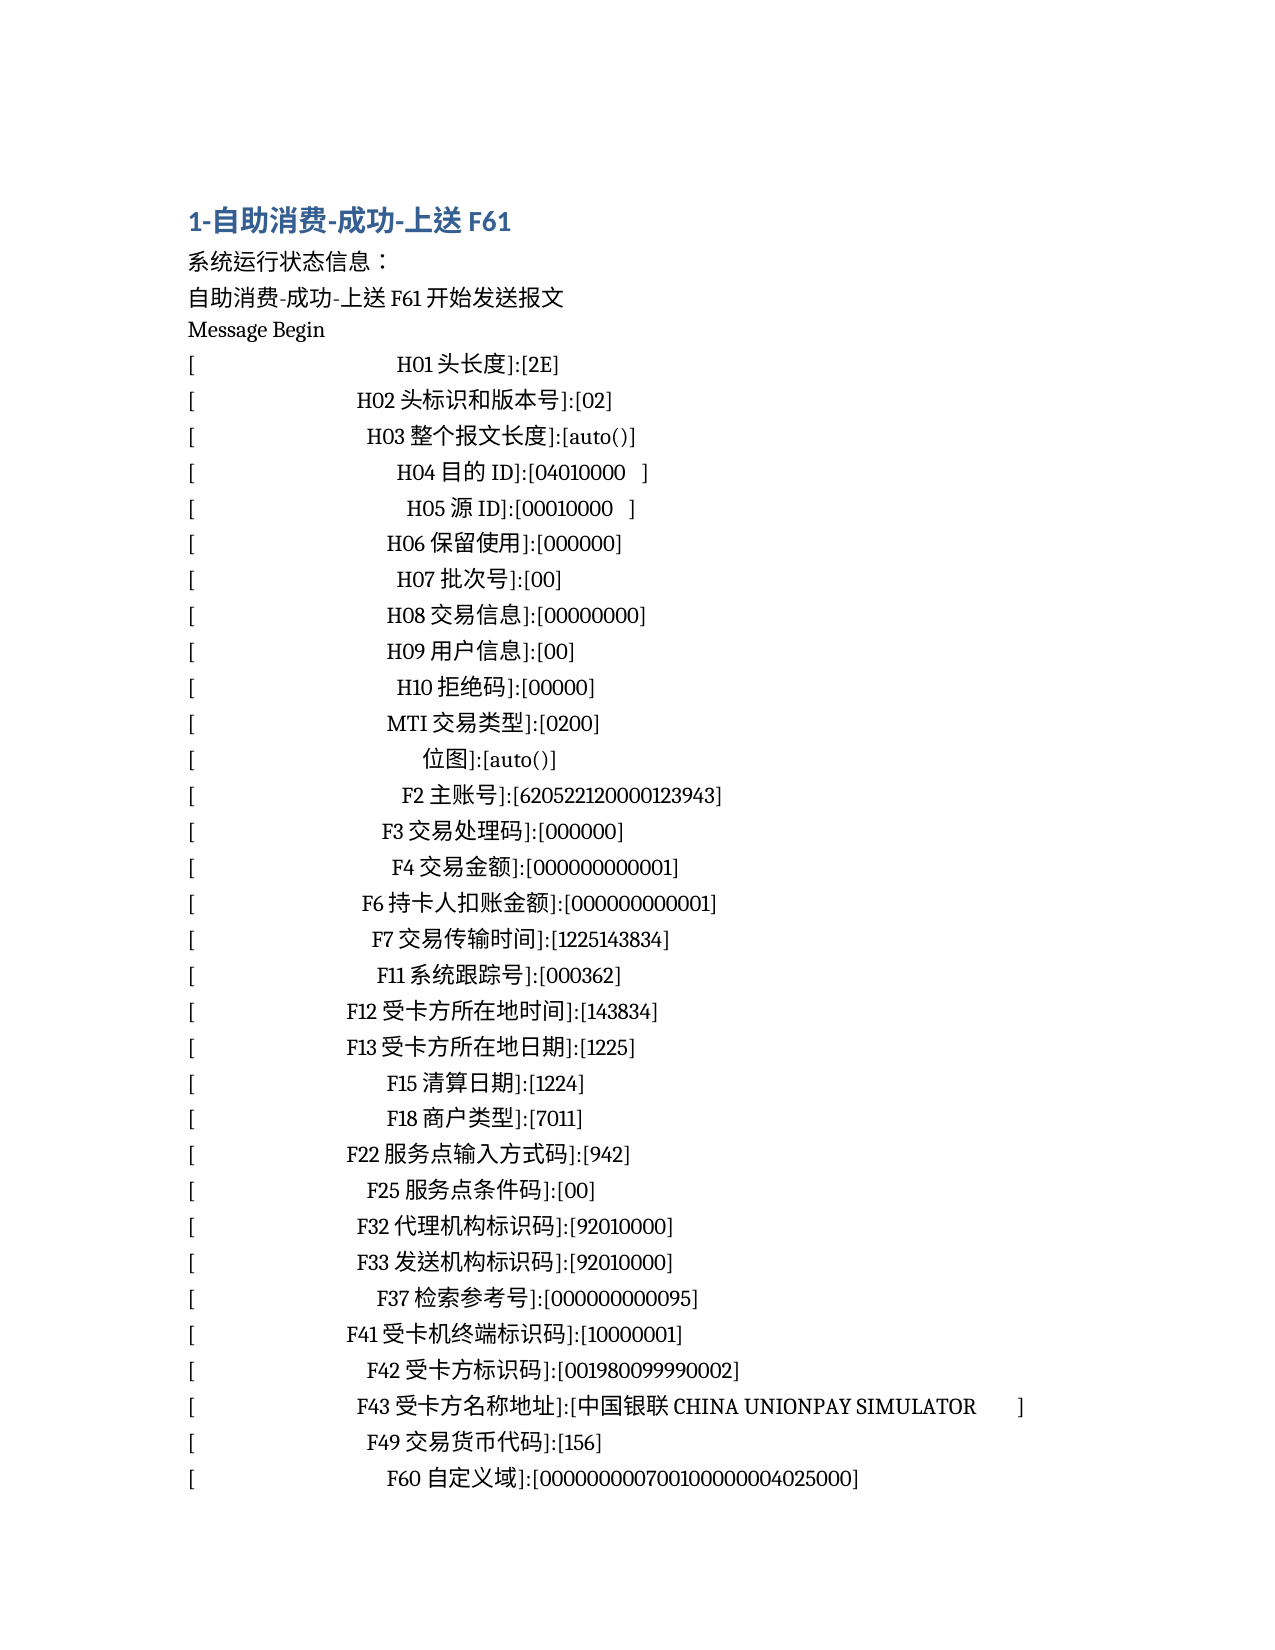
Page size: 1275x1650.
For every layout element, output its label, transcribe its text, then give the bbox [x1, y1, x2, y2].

subtitle 1-自助消费-成功-上送F61 [187, 200, 1087, 240]
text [187, 246, 1087, 1493]
